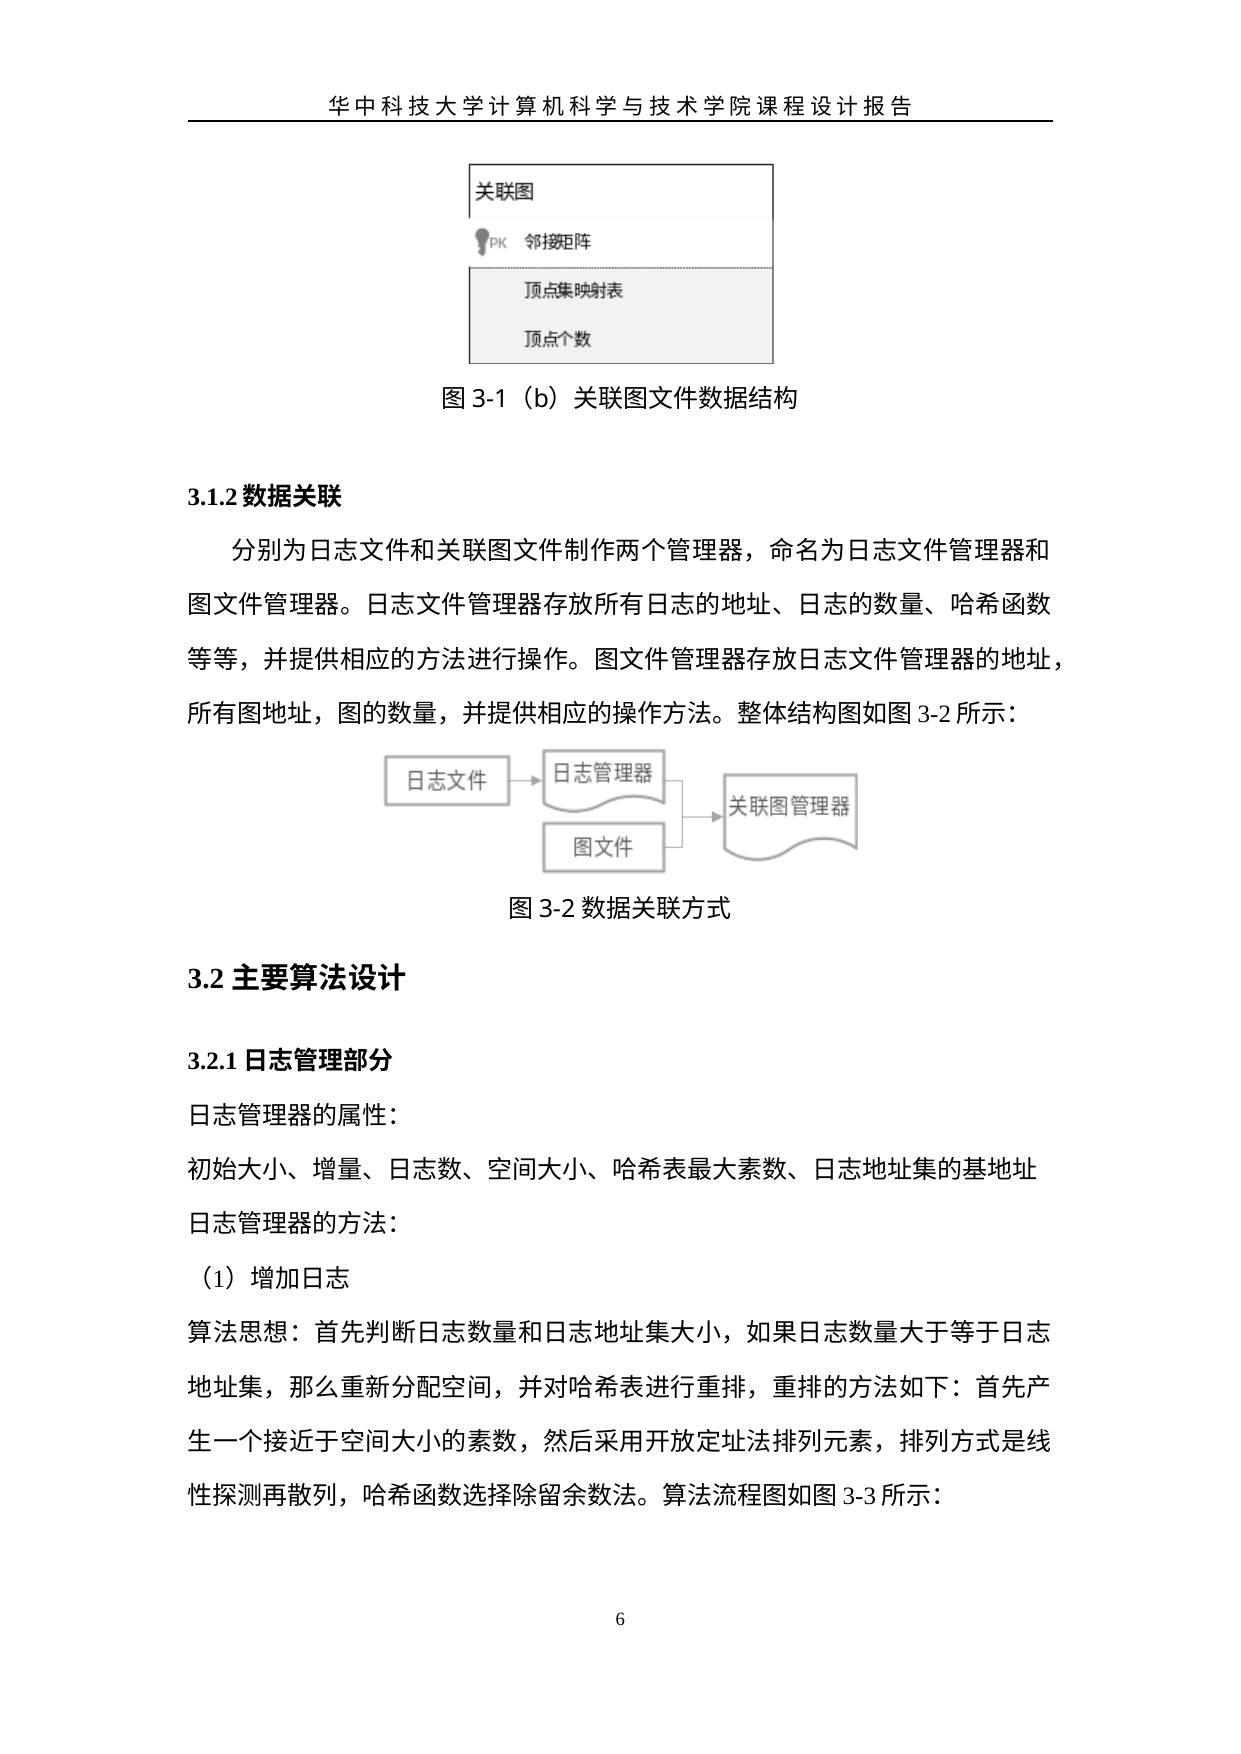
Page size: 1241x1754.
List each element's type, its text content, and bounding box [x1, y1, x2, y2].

text 图3-1（b）关联图文件数据结构 [187, 378, 1053, 415]
text 算法思想：首先判断日志数量和日志地址集大小，如果日志数量大于等于日志地址集，那么重新分配空间，并对哈希表进行重排，重排的方法如下：首先产生一个接近于空间大小的素数，然后采用开放定址法排列元素，排列方式是线性探测再散列，哈希函数选择除留余数法。算法流程图如图3-3所示： [187, 1313, 1053, 1512]
text 初始大小、增量、日志数、空间大小、哈希表最大素数、日志地址集的基地址 [187, 1149, 1053, 1186]
subtitle 3.1.2数据关联 [187, 476, 1053, 512]
subtitle 3.2.1 日志管理部分 [187, 1041, 1053, 1077]
text 日志管理器的属性： [187, 1095, 1053, 1131]
text 日志管理器的方法： [187, 1204, 1053, 1240]
text （1）增加日志 [187, 1258, 1053, 1294]
text 图3-2 数据关联方式 [187, 888, 1053, 924]
subtitle 3.2 主要算法设计 [187, 955, 1053, 997]
text 分别为日志文件和关联图文件制作两个管理器，命名为日志文件管理器和图文件管理器。日志文件管理器存放所有日志的地址、日志的数量、哈希函数等等，并提供相应的方法进行操作。图文件管理器存放日志文件管理器的地址，所有图地址，图的数量，并提供相应的操作方法。整体结构图如图3-2所示： [187, 530, 1053, 730]
